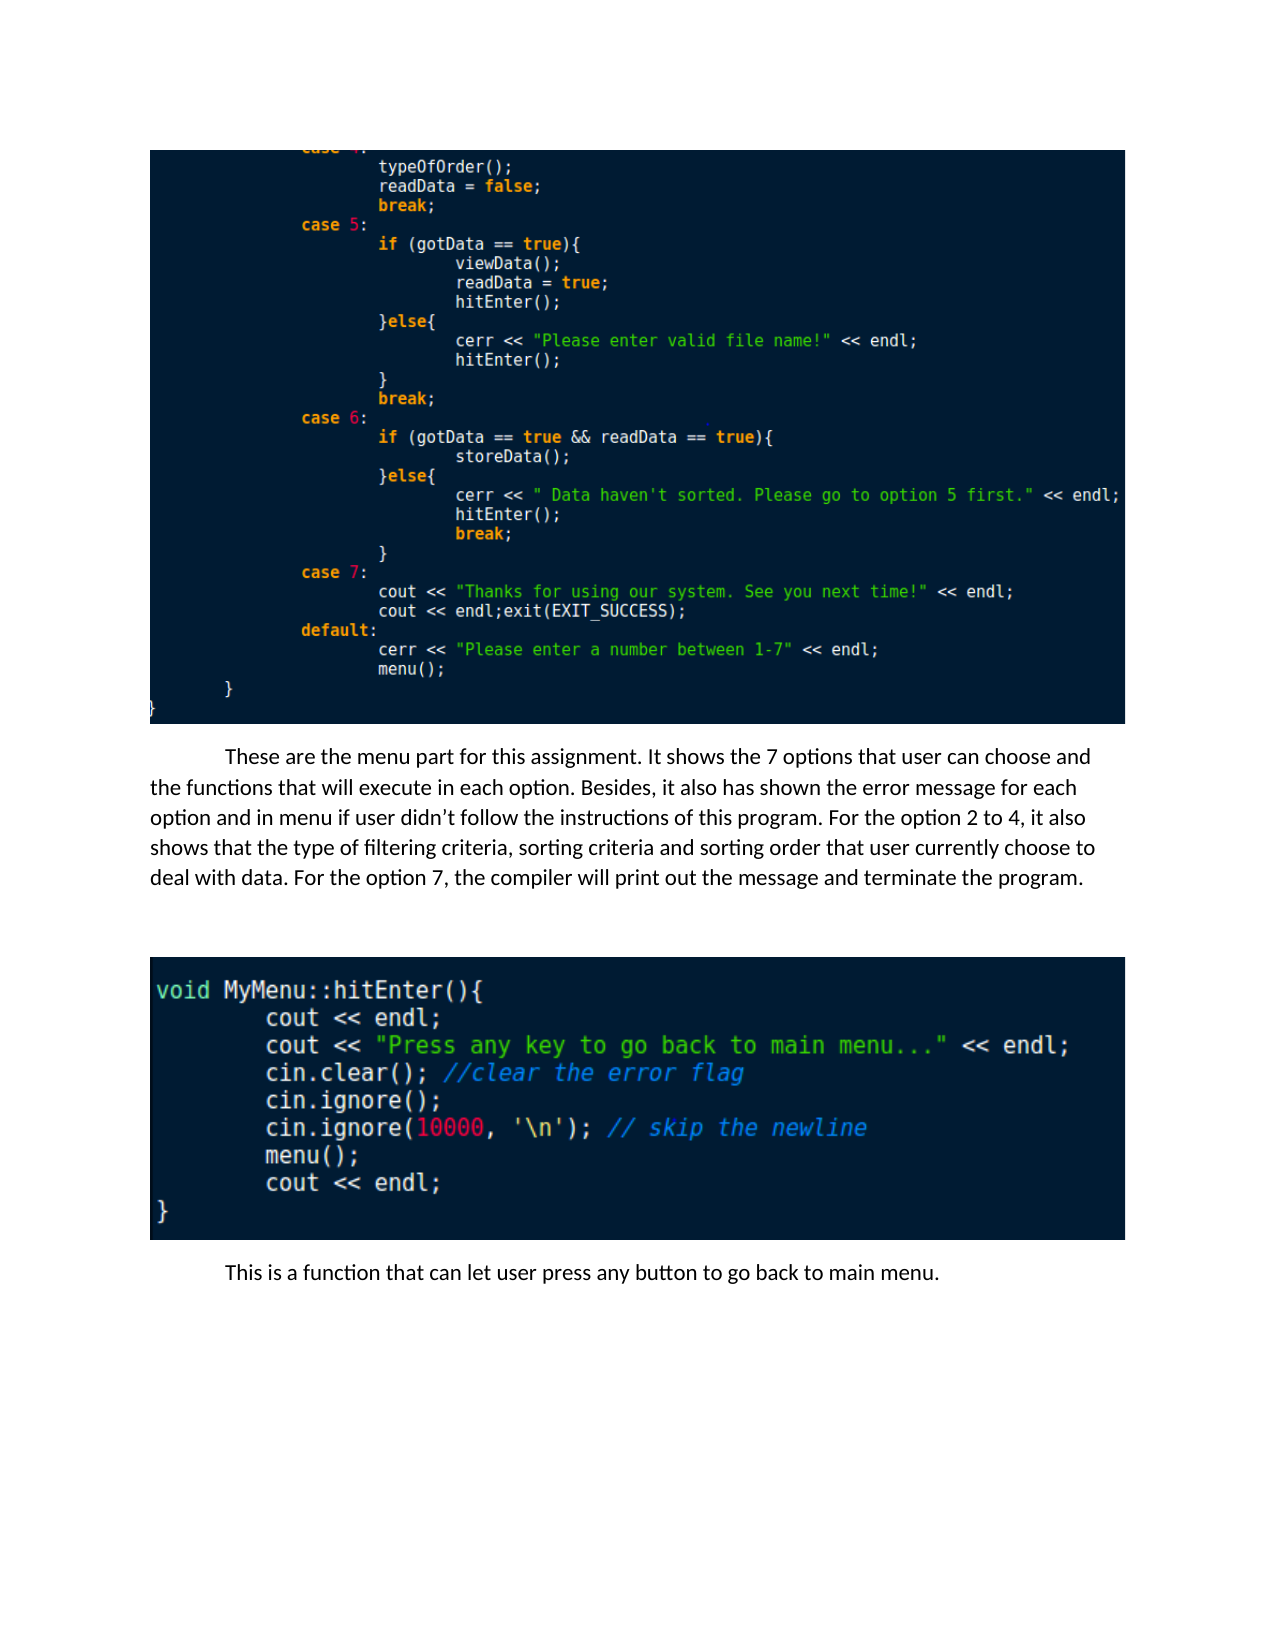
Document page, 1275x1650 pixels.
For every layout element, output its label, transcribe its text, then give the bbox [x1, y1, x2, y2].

text These are the menu part for this assignment. It shows the 7 options that user can choose and the functions that will execute in each option. Besides, it also has shown the error message for each option and in menu if user didn’t follow the instructions of this program. For the option 2 to 4, it also shows that the type of filtering criteria, sorting criteria and sorting order that user currently choose to deal with data. For the option 7, the compiler will print out the message and terminate the program. [150, 742, 1125, 891]
picture [150, 150, 1125, 724]
text This is a function that can let user press any button to go back to main menu. [150, 1258, 1125, 1286]
picture [150, 957, 1125, 1240]
